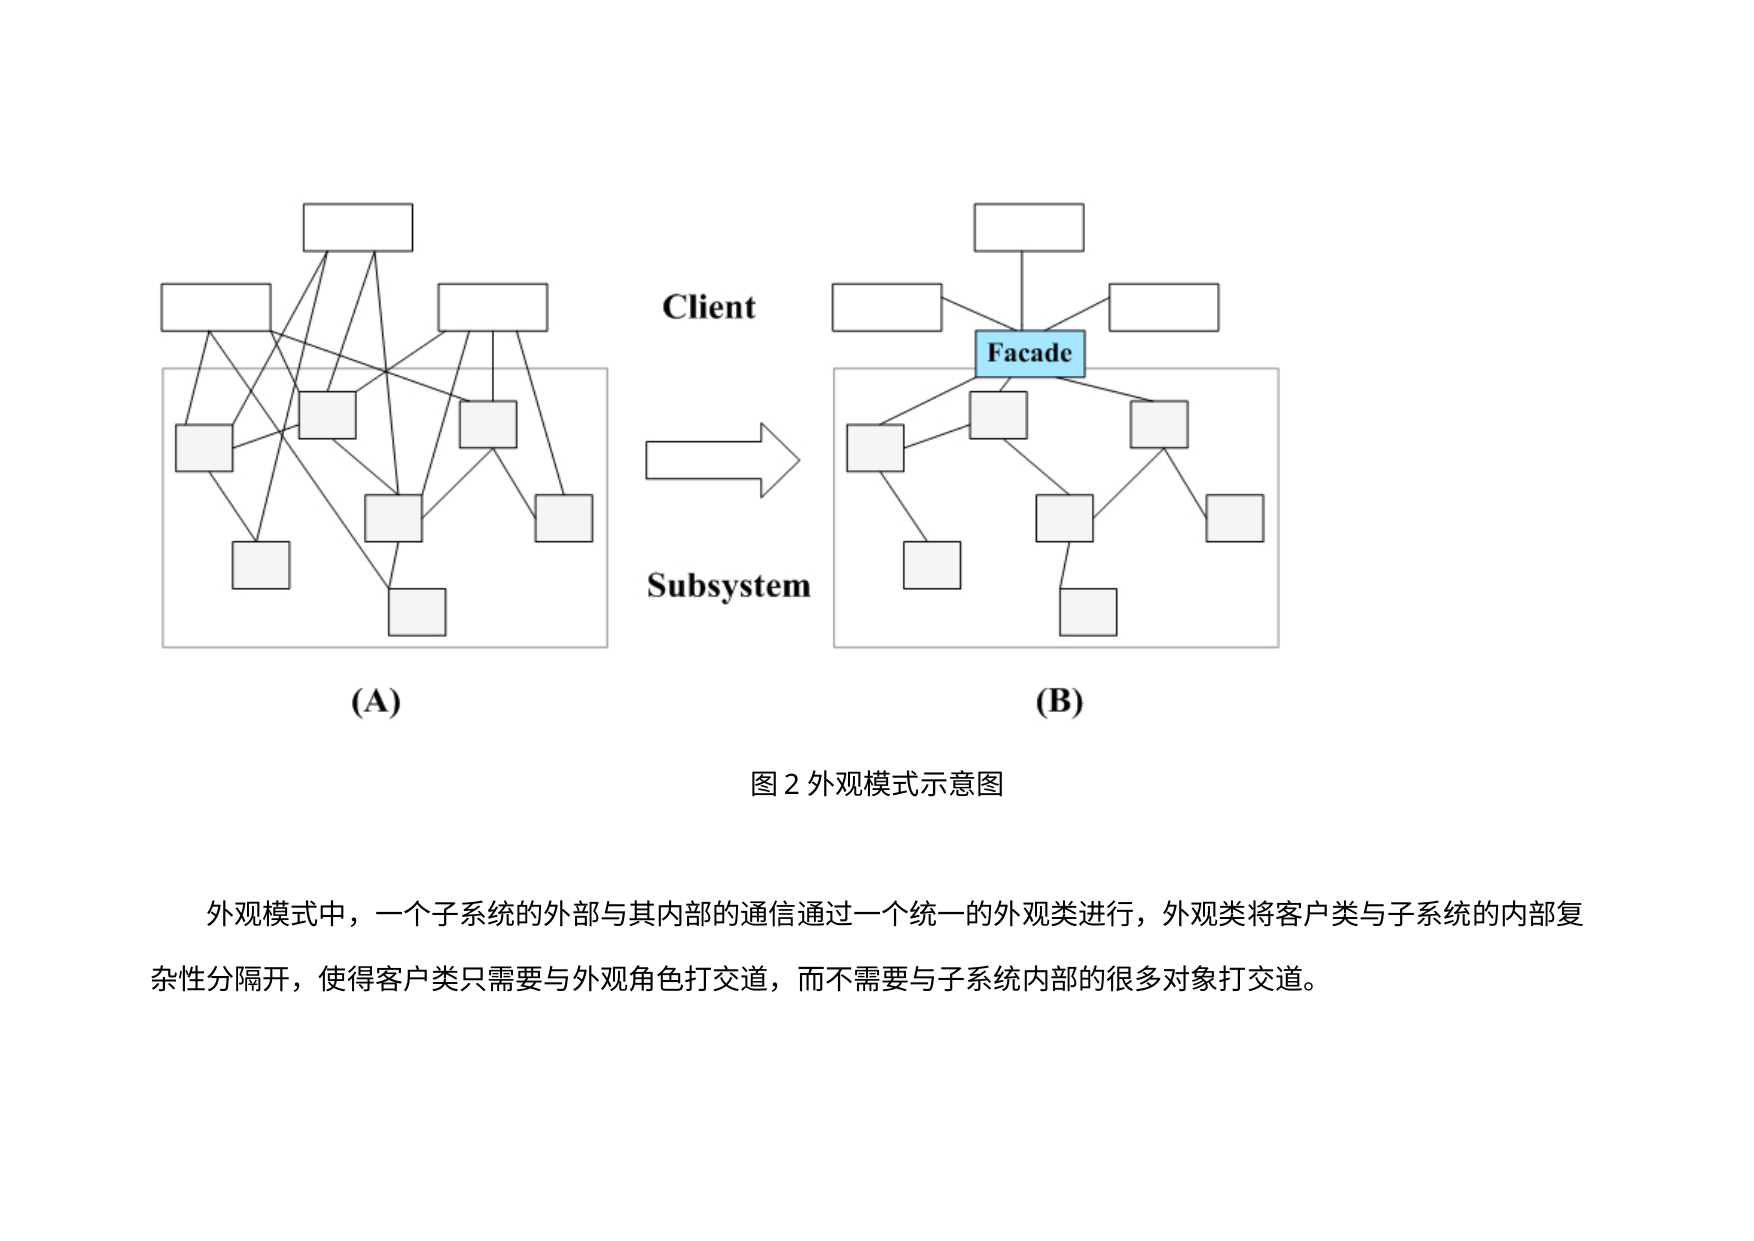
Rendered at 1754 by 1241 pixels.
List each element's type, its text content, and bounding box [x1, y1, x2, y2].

text 图2 外观模式示意图 [150, 750, 1604, 815]
text 外观模式中，一个子系统的外部与其内部的通信通过一个统一的外观类进行，外观类将客户类与子系统的内部复杂性分隔开，使得客户类只需要与外观角色打交道，而不需要与子系统内部的很多对象打交道。 [150, 880, 1604, 1010]
picture [150, 197, 1283, 731]
